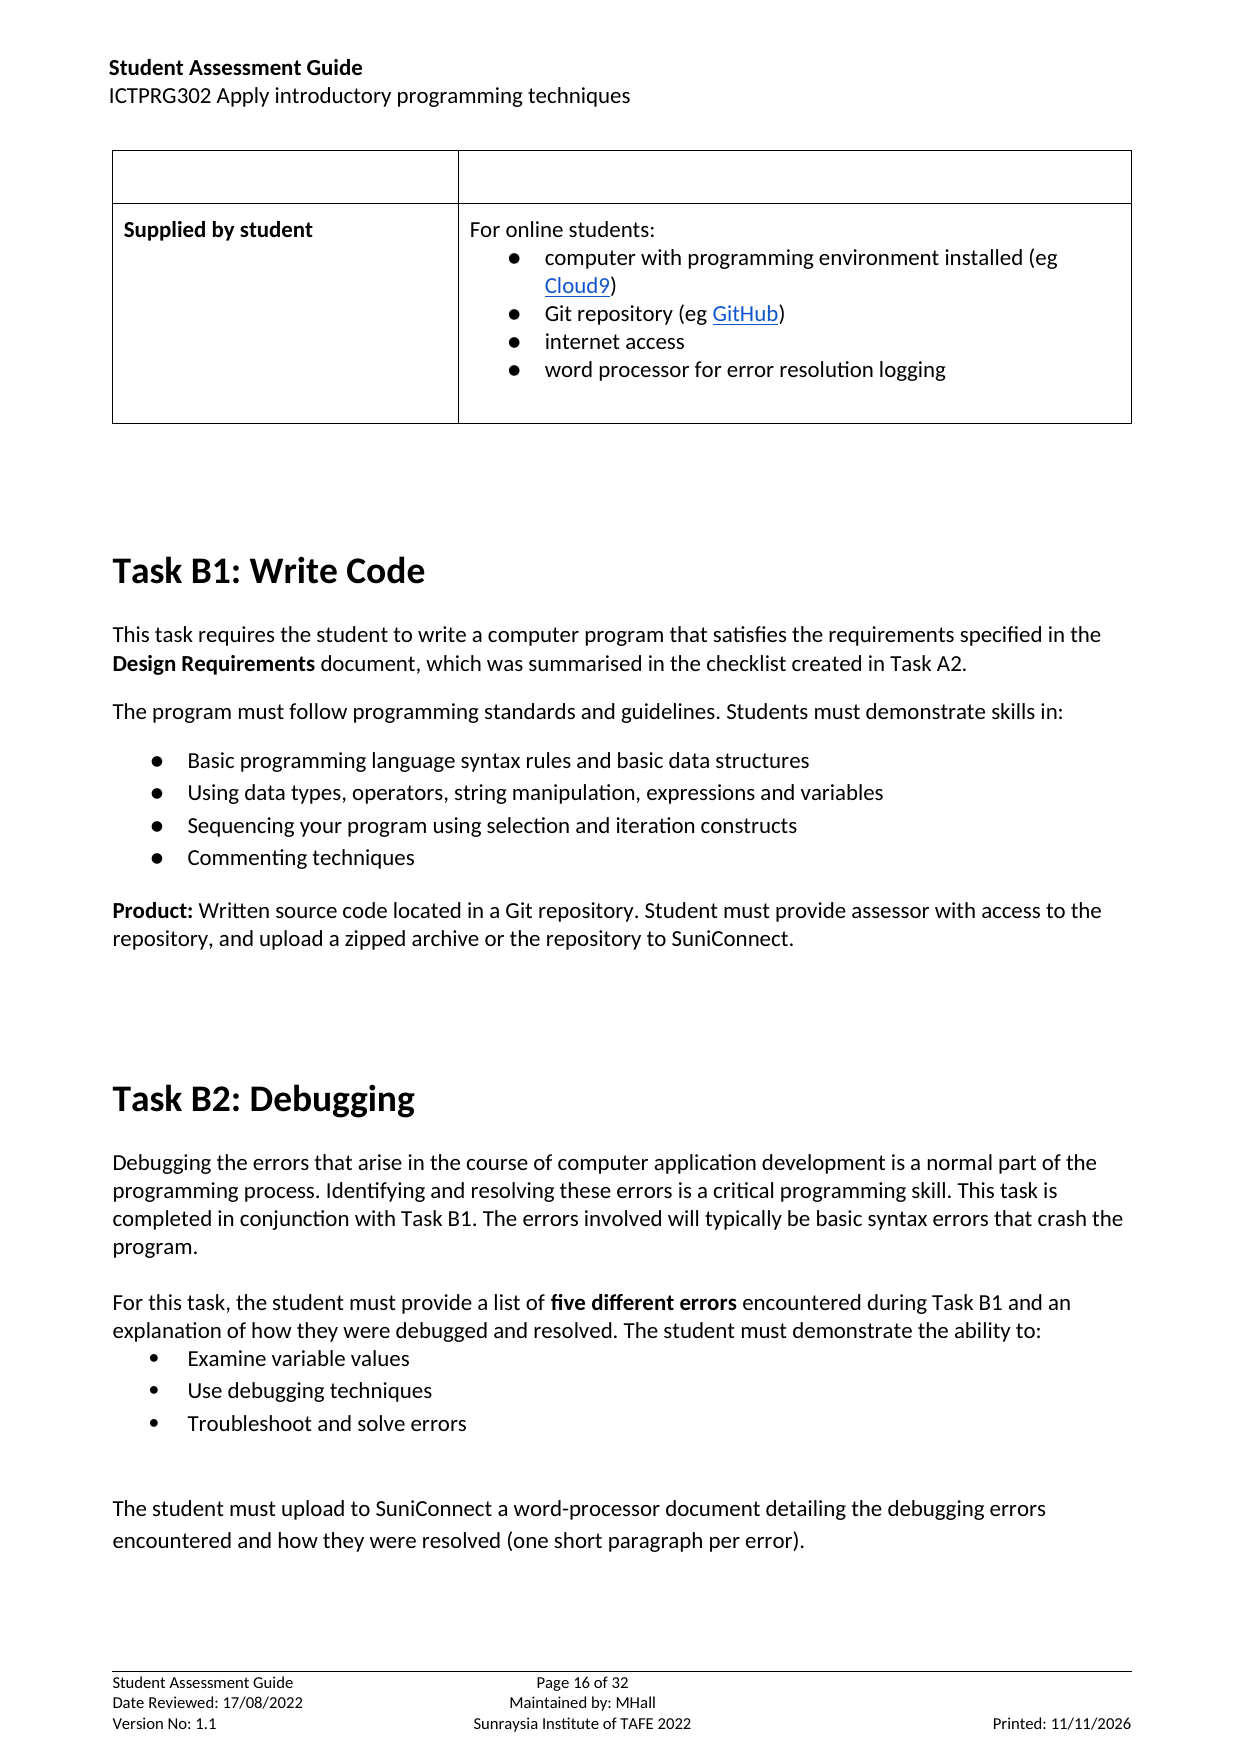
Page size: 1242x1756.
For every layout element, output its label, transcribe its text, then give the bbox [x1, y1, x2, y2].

list Troubleshoot and solve errors [150, 1409, 1129, 1437]
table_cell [113, 151, 458, 203]
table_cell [459, 151, 1131, 203]
subtitle Task B2: Debugging [112, 1075, 1129, 1121]
text This task requires the student to write a computer program that satisfies the requirements specified in the Design Requirements document, which was summarised in the checklist created in Task A2. [112, 621, 1129, 677]
text Product: Written source code located in a Git repository. Student must provide assessor with access to the repository, and upload a zipped archive or the repository to SuniConnect. [112, 896, 1129, 952]
list Commenting techniques [150, 843, 1129, 871]
text Debugging the errors that arise in the course of computer application development is a normal part of the programming process. Identifying and resolving these errors is a critical programming skill. This task is completed in conjunction with Task B1. The errors involved will typically be basic syntax errors that crash the program. [112, 1148, 1129, 1260]
text For this task, the student must provide a list of five different errors encountered during Task B1 and an explanation of how they were debugged and resolved. The student must demonstrate the ability to: [112, 1288, 1129, 1344]
table_cell For online students: computer with programming environment installed (eg Cloud9) Git repository (eg GitHub) internet access word processor for error resolution logging [459, 204, 1131, 423]
text The student must upload to SuniConnect a word-processor document detailing the debugging errors encountered and how they were resolved (one short paragraph per error). [112, 1494, 1129, 1554]
subtitle Task B1: Write Code [112, 547, 1129, 593]
list Sequencing your program using selection and iteration constructs [150, 811, 1129, 839]
list Basic programming language syntax rules and basic data structures [150, 746, 1129, 774]
list Examine variable values [150, 1344, 1129, 1372]
list Using data types, operators, string manipulation, expressions and variables [150, 778, 1129, 807]
table_cell Supplied by student [113, 204, 458, 423]
list Use debugging techniques [150, 1377, 1129, 1404]
text The program must follow programming standards and guidelines. Students must demonstrate skills in: [112, 697, 1129, 726]
